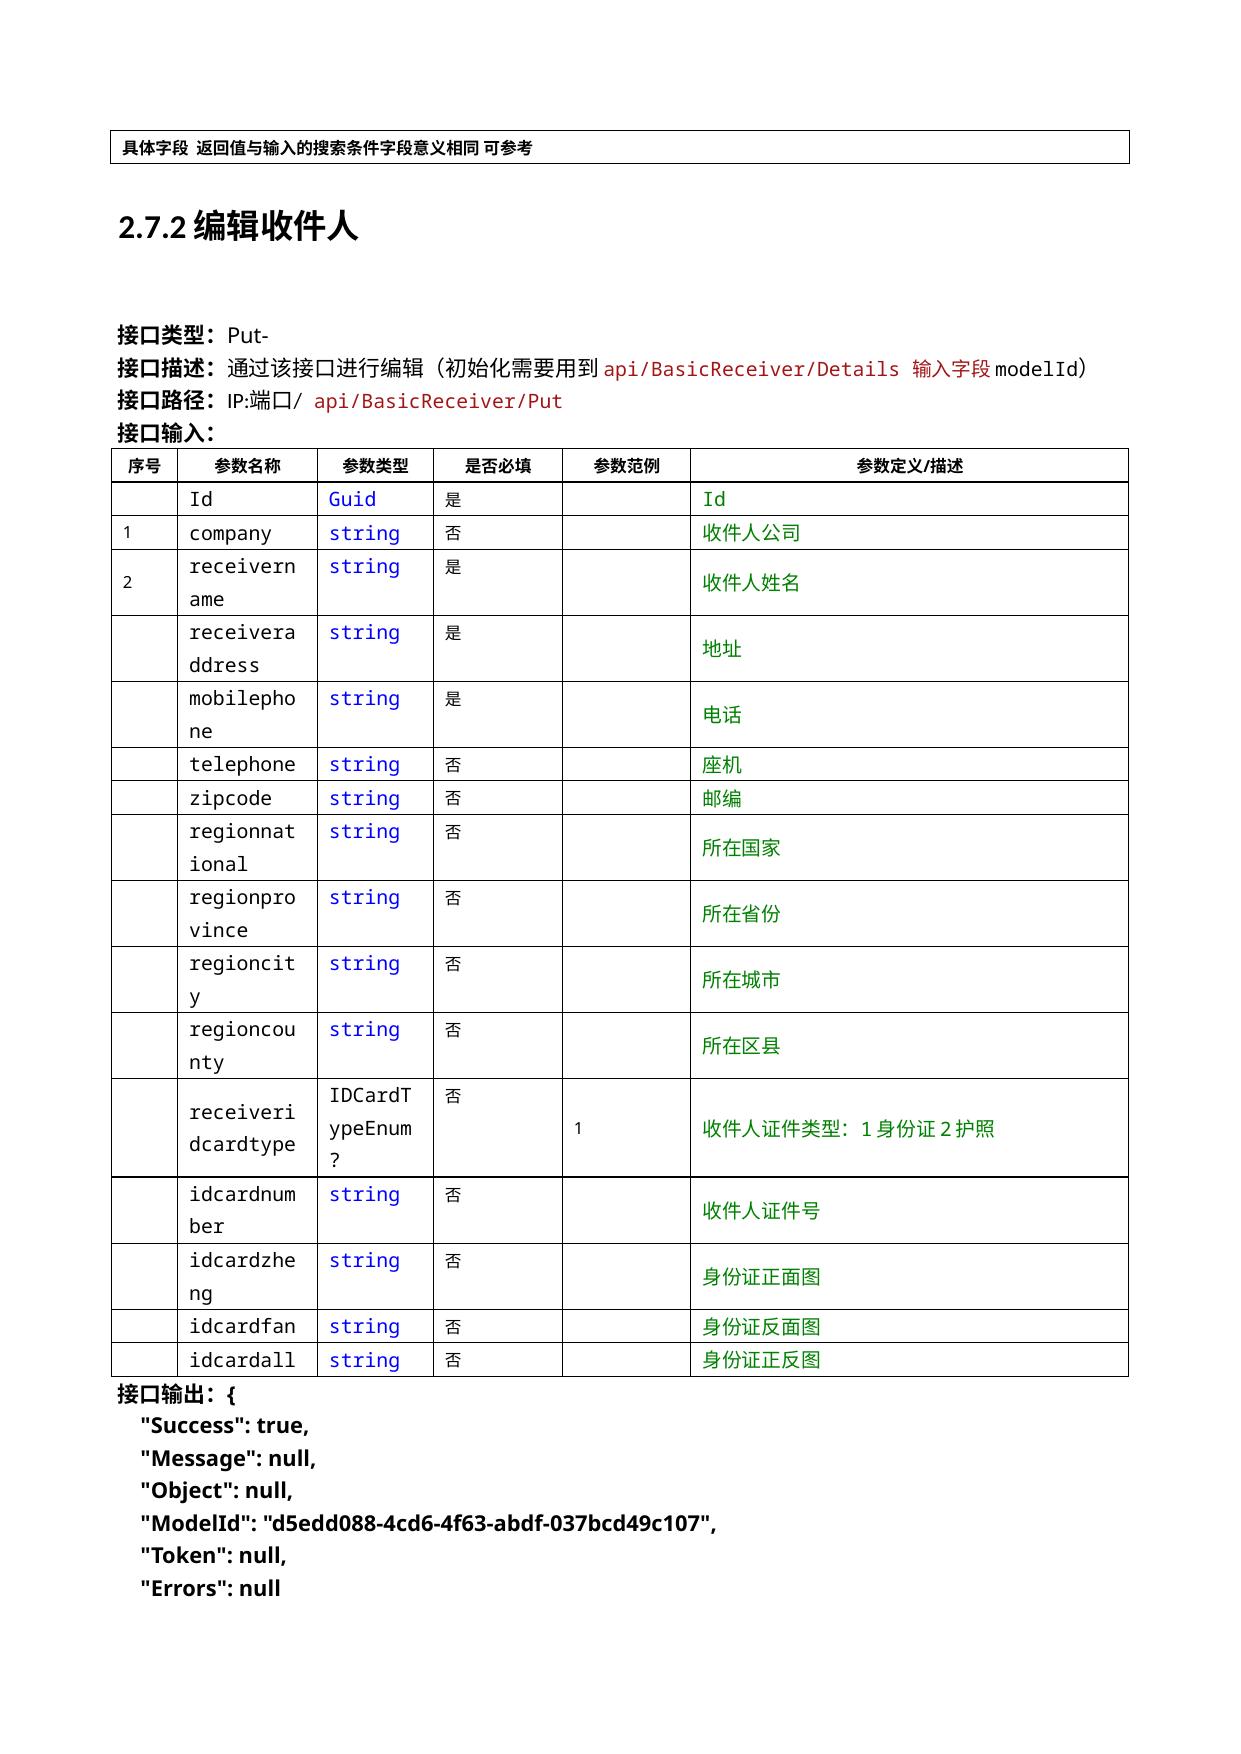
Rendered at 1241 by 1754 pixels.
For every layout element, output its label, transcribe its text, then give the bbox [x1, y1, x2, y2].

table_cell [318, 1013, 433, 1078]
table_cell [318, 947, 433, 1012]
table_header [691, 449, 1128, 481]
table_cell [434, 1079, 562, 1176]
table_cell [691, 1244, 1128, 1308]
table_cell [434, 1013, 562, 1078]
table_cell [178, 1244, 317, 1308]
text 接口输出：{ [74, 1377, 1122, 1409]
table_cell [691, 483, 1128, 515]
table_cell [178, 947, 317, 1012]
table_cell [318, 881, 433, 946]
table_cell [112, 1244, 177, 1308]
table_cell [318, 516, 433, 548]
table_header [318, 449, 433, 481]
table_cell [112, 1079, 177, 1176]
text "Errors": null [74, 1572, 1122, 1604]
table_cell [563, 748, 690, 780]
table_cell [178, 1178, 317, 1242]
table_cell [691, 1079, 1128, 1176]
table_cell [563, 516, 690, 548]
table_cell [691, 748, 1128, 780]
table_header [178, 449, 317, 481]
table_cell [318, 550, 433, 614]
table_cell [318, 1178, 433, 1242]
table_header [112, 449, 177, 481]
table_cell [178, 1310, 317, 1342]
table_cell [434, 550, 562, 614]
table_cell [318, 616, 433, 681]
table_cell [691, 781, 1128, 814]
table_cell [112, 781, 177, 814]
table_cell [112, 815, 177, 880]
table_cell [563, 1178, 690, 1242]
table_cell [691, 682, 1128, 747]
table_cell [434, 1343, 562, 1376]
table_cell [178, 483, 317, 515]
text "Token": null, [74, 1539, 1122, 1572]
text 接口类型：Put- [74, 318, 1122, 350]
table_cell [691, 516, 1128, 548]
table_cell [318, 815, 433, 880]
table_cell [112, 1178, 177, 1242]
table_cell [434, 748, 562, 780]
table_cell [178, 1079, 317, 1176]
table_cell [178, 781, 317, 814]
subtitle 2.7.2编辑收件人 [118, 191, 1122, 256]
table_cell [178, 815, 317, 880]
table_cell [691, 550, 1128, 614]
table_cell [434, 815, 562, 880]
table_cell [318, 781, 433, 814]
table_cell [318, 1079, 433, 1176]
text 接口路径：IP:端口/ api/BasicReceiver/Put [74, 383, 1122, 415]
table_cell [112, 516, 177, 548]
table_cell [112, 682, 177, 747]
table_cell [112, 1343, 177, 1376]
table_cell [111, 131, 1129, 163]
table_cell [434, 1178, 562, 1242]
text 接口描述：通过该接口进行编辑（初始化需要用到api/BasicReceiver/Details 输入字段modelId） [74, 350, 1122, 383]
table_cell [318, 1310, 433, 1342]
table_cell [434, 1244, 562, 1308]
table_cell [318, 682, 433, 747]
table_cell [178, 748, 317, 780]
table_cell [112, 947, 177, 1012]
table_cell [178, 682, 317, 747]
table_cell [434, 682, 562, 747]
text "Success": true, [74, 1409, 1122, 1442]
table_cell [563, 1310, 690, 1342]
text "Object": null, [74, 1474, 1122, 1507]
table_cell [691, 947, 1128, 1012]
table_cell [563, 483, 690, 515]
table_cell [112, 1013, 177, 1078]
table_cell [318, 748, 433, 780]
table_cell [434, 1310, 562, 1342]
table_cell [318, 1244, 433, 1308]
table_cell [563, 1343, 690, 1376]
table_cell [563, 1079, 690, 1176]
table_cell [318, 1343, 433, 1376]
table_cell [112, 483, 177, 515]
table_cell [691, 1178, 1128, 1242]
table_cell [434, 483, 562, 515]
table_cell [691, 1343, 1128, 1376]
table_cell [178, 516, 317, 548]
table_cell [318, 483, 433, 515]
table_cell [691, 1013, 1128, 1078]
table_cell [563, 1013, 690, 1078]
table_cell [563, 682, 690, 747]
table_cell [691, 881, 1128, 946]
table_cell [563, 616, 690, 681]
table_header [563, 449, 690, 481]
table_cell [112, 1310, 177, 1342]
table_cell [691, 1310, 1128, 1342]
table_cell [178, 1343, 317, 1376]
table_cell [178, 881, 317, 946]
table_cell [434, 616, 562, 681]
text 接口输入： [74, 415, 1122, 448]
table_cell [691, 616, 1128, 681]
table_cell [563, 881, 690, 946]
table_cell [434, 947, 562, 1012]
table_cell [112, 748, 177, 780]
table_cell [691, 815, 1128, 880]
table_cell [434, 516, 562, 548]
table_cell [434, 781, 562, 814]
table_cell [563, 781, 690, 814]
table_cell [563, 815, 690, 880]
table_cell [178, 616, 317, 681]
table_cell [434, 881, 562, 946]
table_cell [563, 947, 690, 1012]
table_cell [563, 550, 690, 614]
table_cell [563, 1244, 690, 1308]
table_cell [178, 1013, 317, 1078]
text "Message": null, [74, 1442, 1122, 1474]
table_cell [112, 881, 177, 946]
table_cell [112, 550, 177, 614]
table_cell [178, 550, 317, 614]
text "ModelId": "d5edd088-4cd6-4f63-abdf-037bcd49c107", [74, 1507, 1122, 1539]
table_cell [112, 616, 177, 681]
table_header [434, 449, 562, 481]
